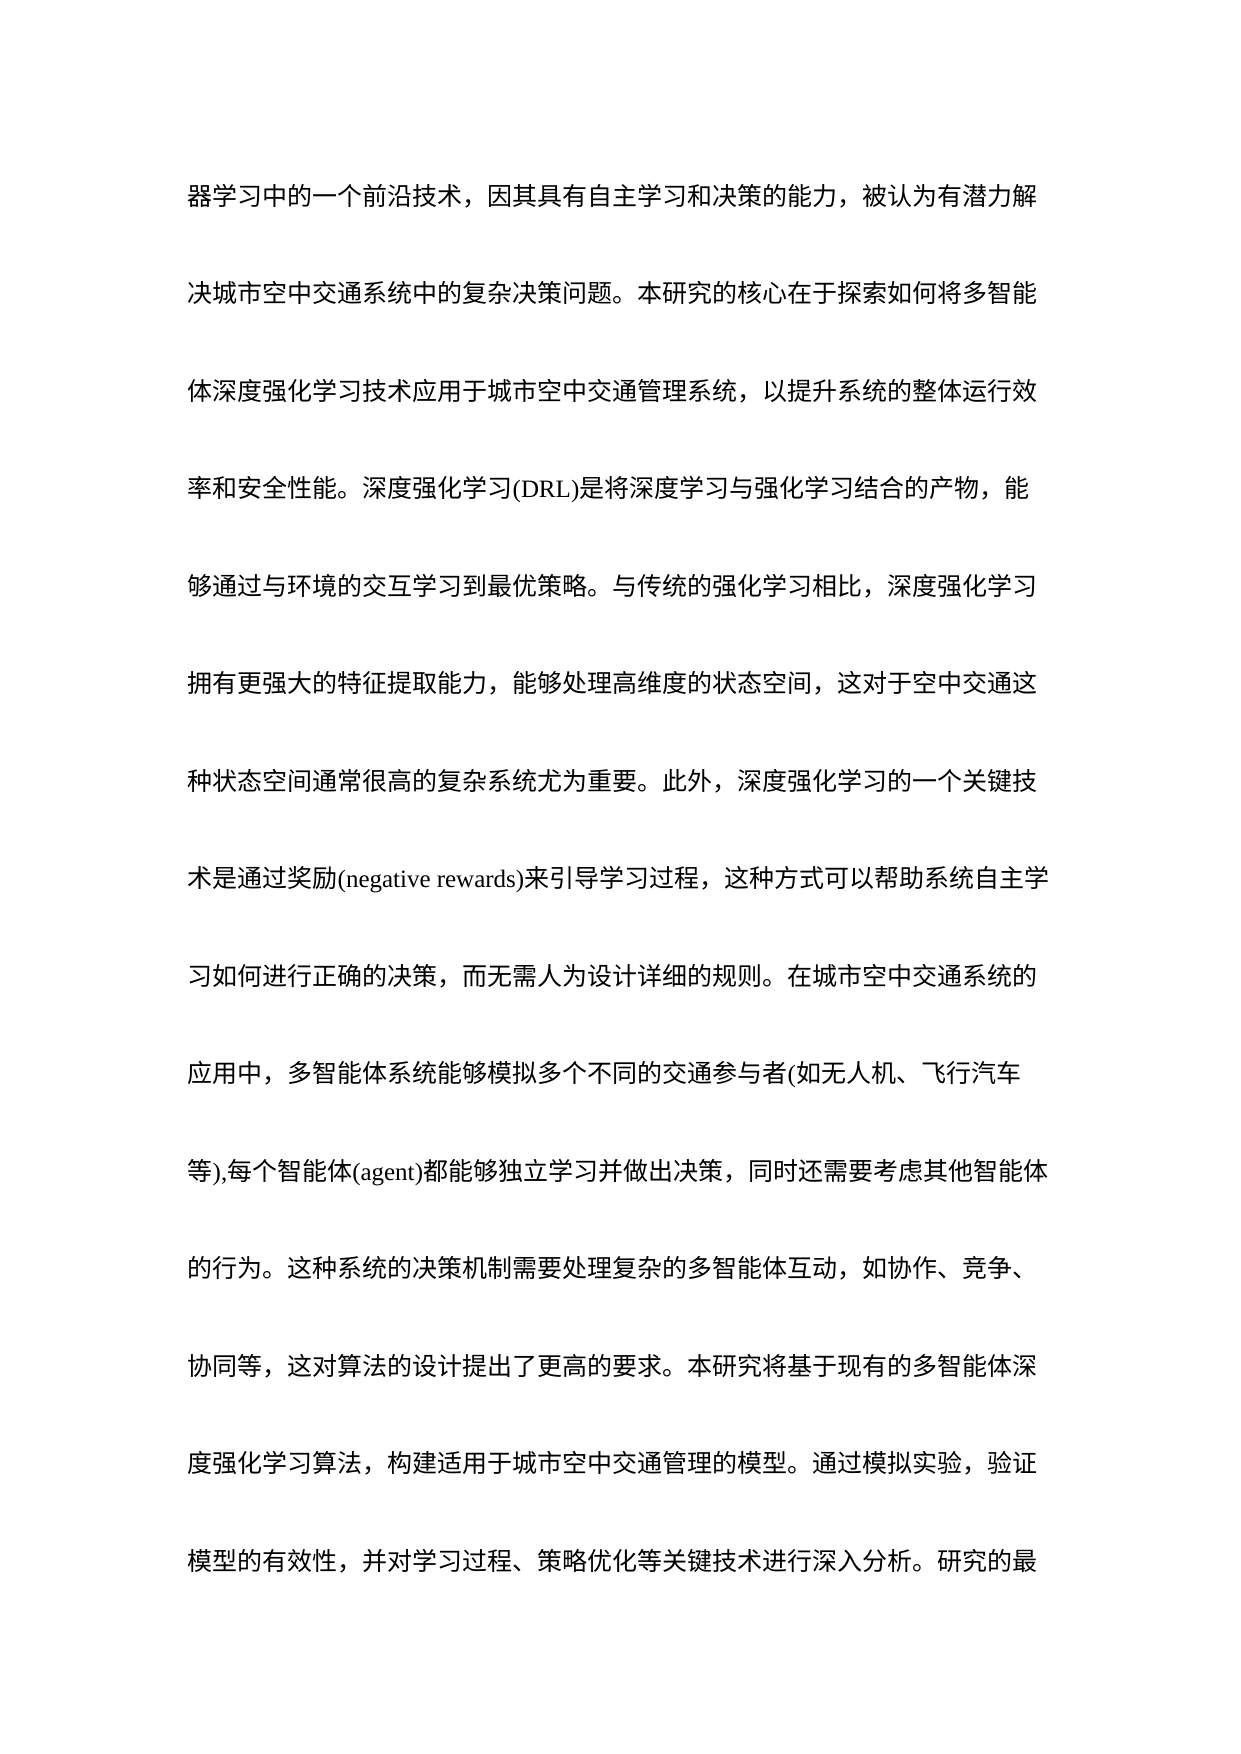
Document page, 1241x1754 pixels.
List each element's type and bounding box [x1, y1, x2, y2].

text [187, 162, 1053, 1592]
